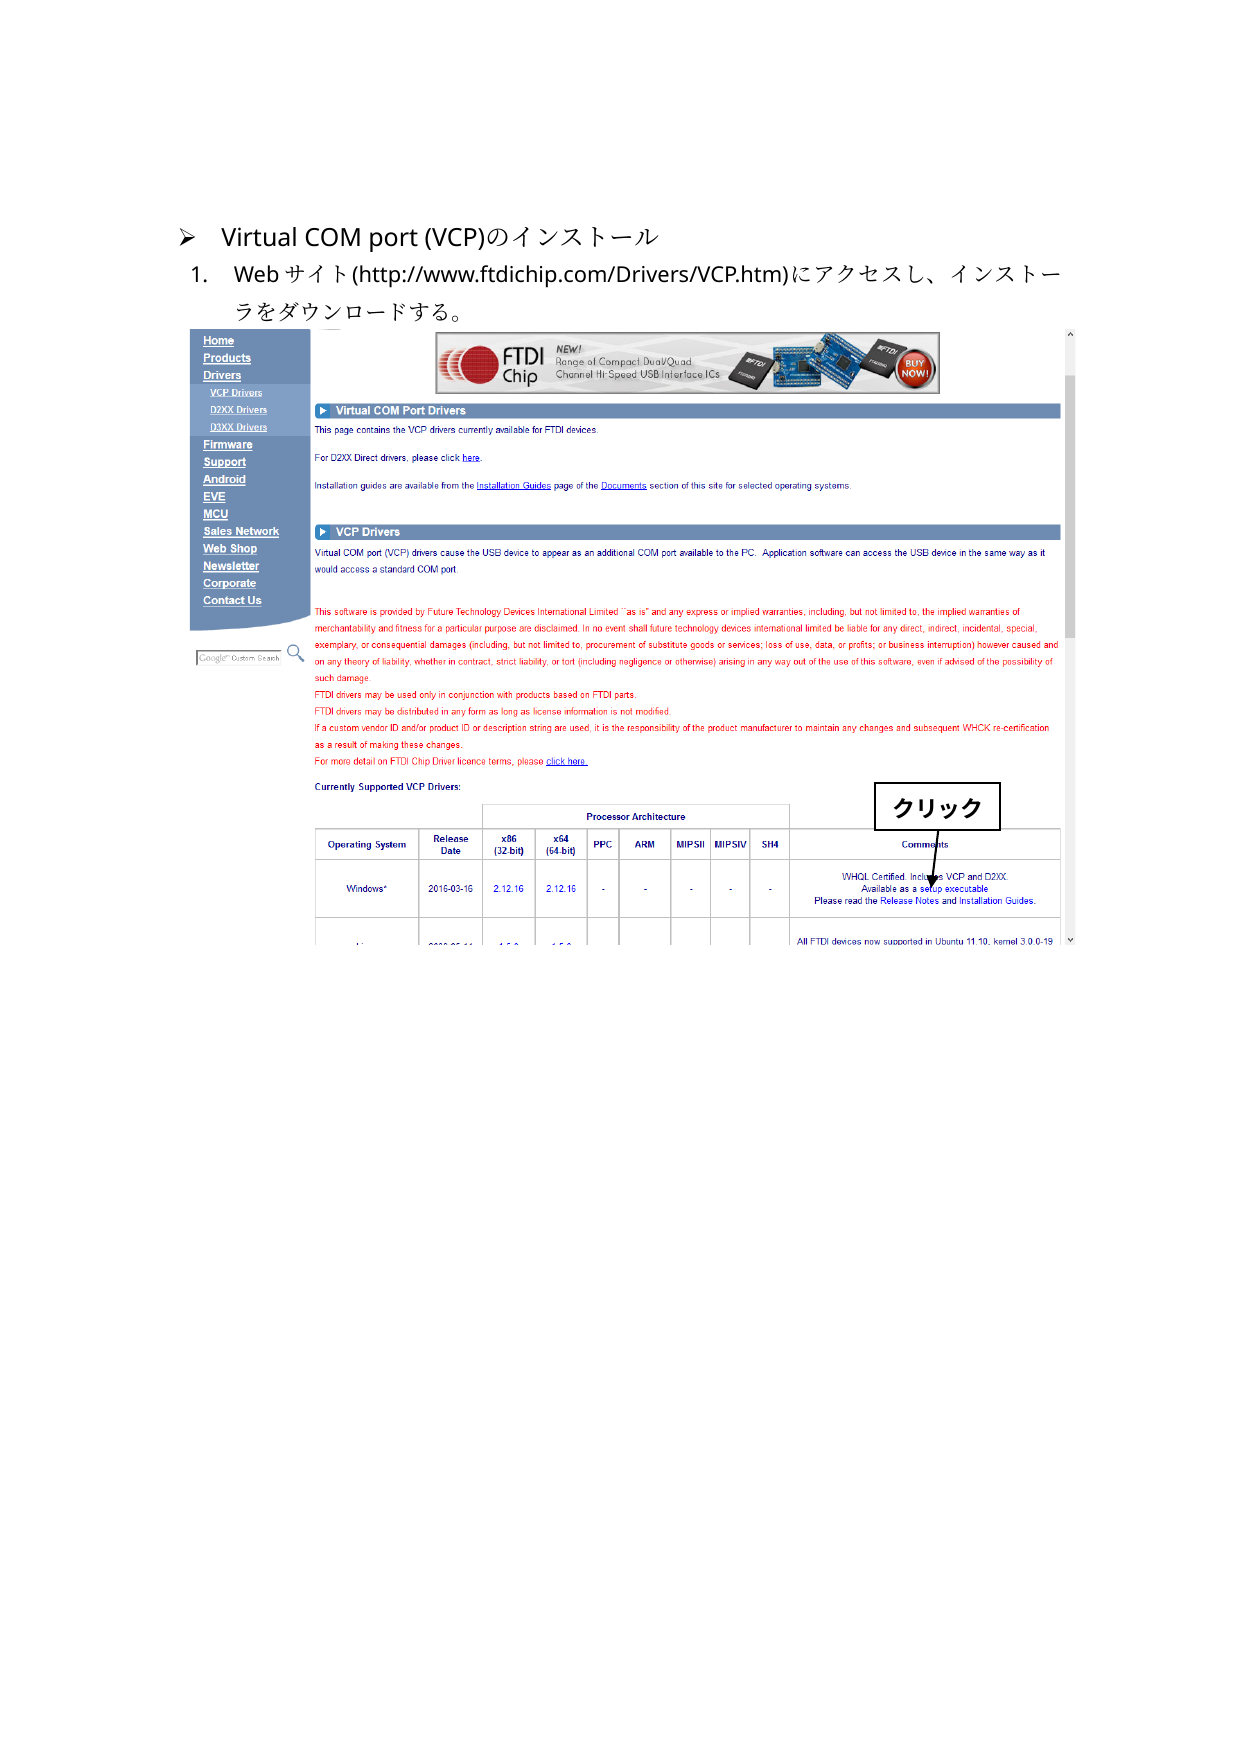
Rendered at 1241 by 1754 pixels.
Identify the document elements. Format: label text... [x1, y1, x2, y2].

list Webサイト(http://www.ftdichip.com/Drivers/VCP.htm)にアクセスし、インストーラをダウンロードする。 [190, 254, 1063, 329]
list Virtual COM port (VCP)のインストール [177, 217, 1063, 254]
picture [189, 329, 1076, 945]
